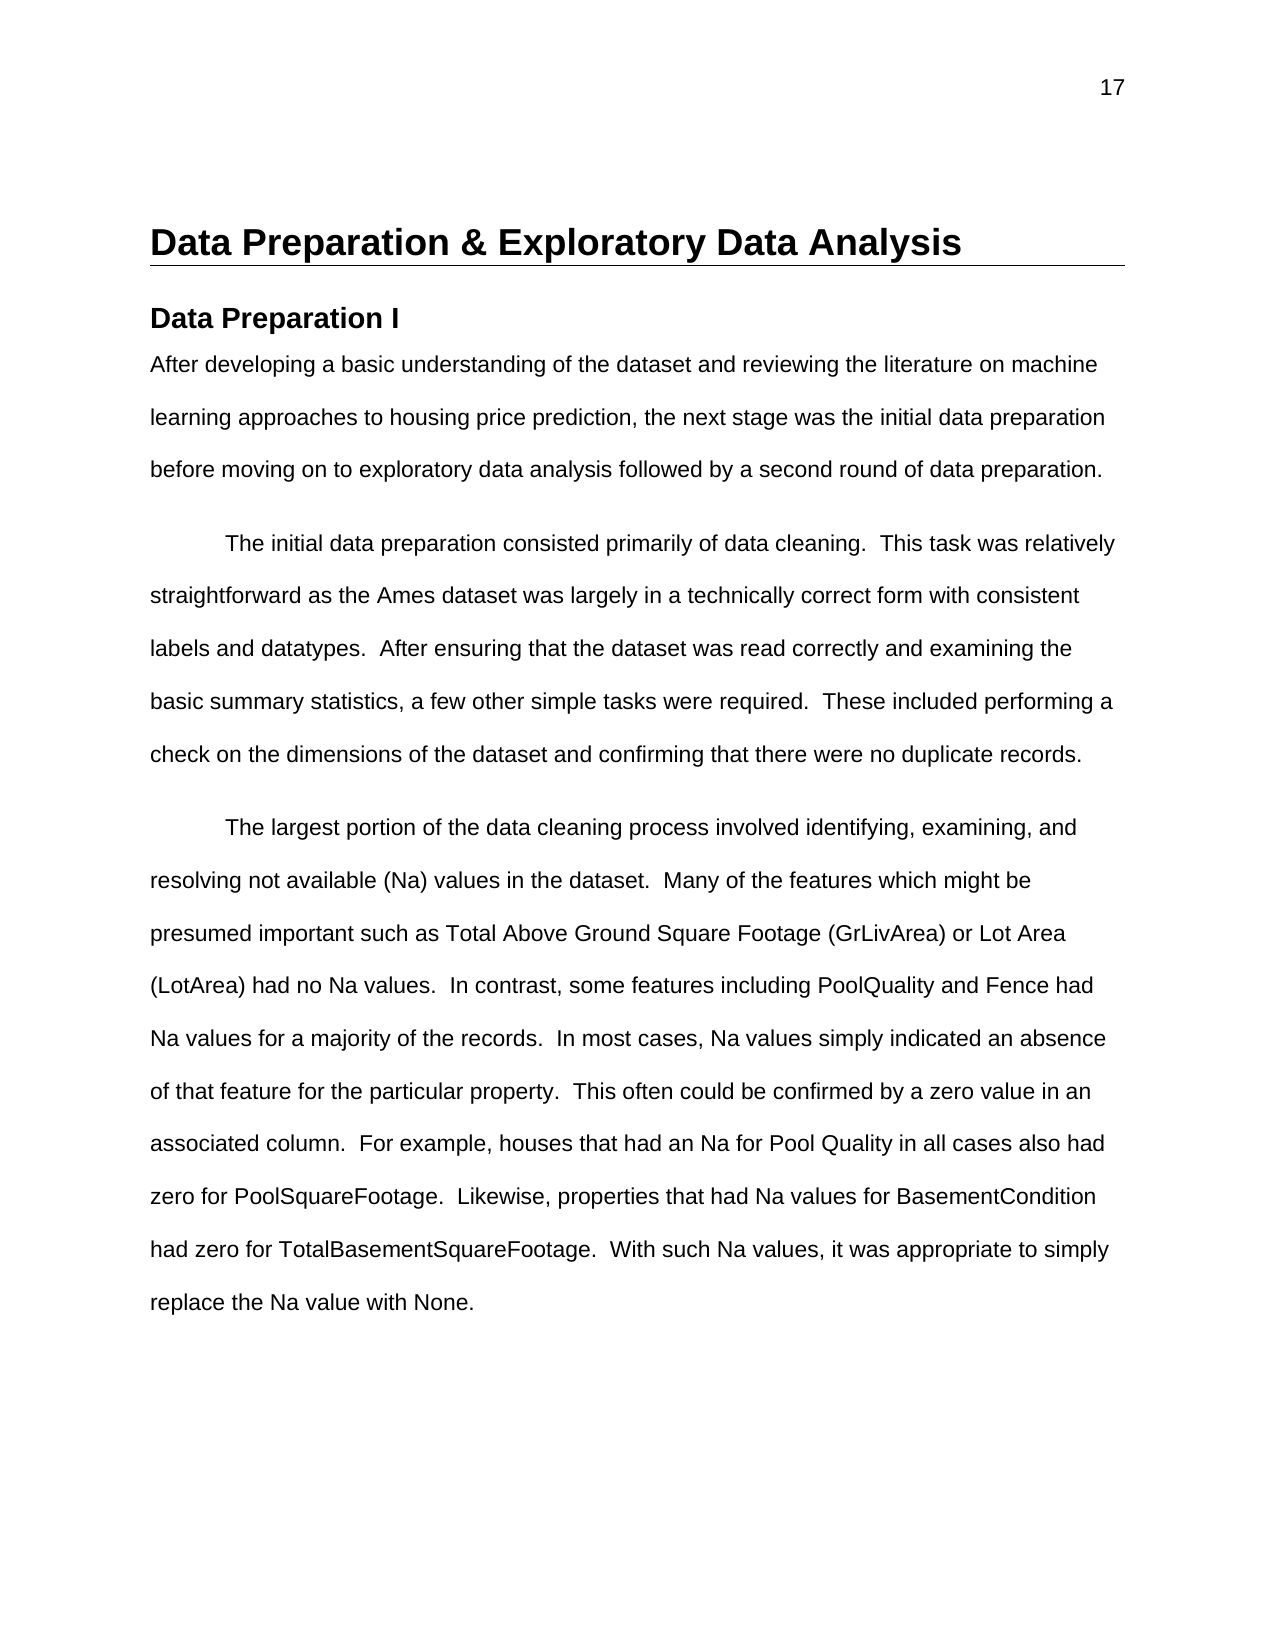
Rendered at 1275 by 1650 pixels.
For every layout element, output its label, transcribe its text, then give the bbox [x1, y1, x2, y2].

text The largest portion of the data cleaning process involved identifying, examining, and resolving not available (Na) values in the dataset. Many of the features which might be presumed important such as Total Above Ground Square Footage (GrLivArea) or Lot Area (LotArea) had no Na values. In contrast, some features including PoolQuality and Fence had Na values for a majority of the records. In most cases, Na values simply indicated an absence of that feature for the particular property. This often could be confirmed by a zero value in an associated column. For example, houses that had an Na for Pool Quality in all cases also had zero for PoolSquareFootage. Likewise, properties that had Na values for BasementCondition had zero for TotalBasementSquareFootage. With such Na values, it was appropriate to simply replace the Na value with None. [150, 814, 1125, 1315]
text After developing a basic understanding of the dataset and reviewing the literature on machine learning approaches to housing price prediction, the next stage was the initial data preparation before moving on to exploratory data analysis followed by a second round of data preparation. [150, 351, 1125, 482]
text The initial data preparation consisted primarily of data cleaning. This task was relatively straightforward as the Ames dataset was largely in a technically correct form with consistent labels and datatypes. After ensuring that the dataset was read correctly and examining the basic summary statistics, a few other simple tasks were required. These included performing a check on the dimensions of the dataset and confirming that there were no duplicate records. [150, 530, 1125, 767]
subtitle Data Preparation I [150, 301, 1125, 335]
subtitle Data Preparation & Exploratory Data Analysis [150, 220, 1125, 265]
